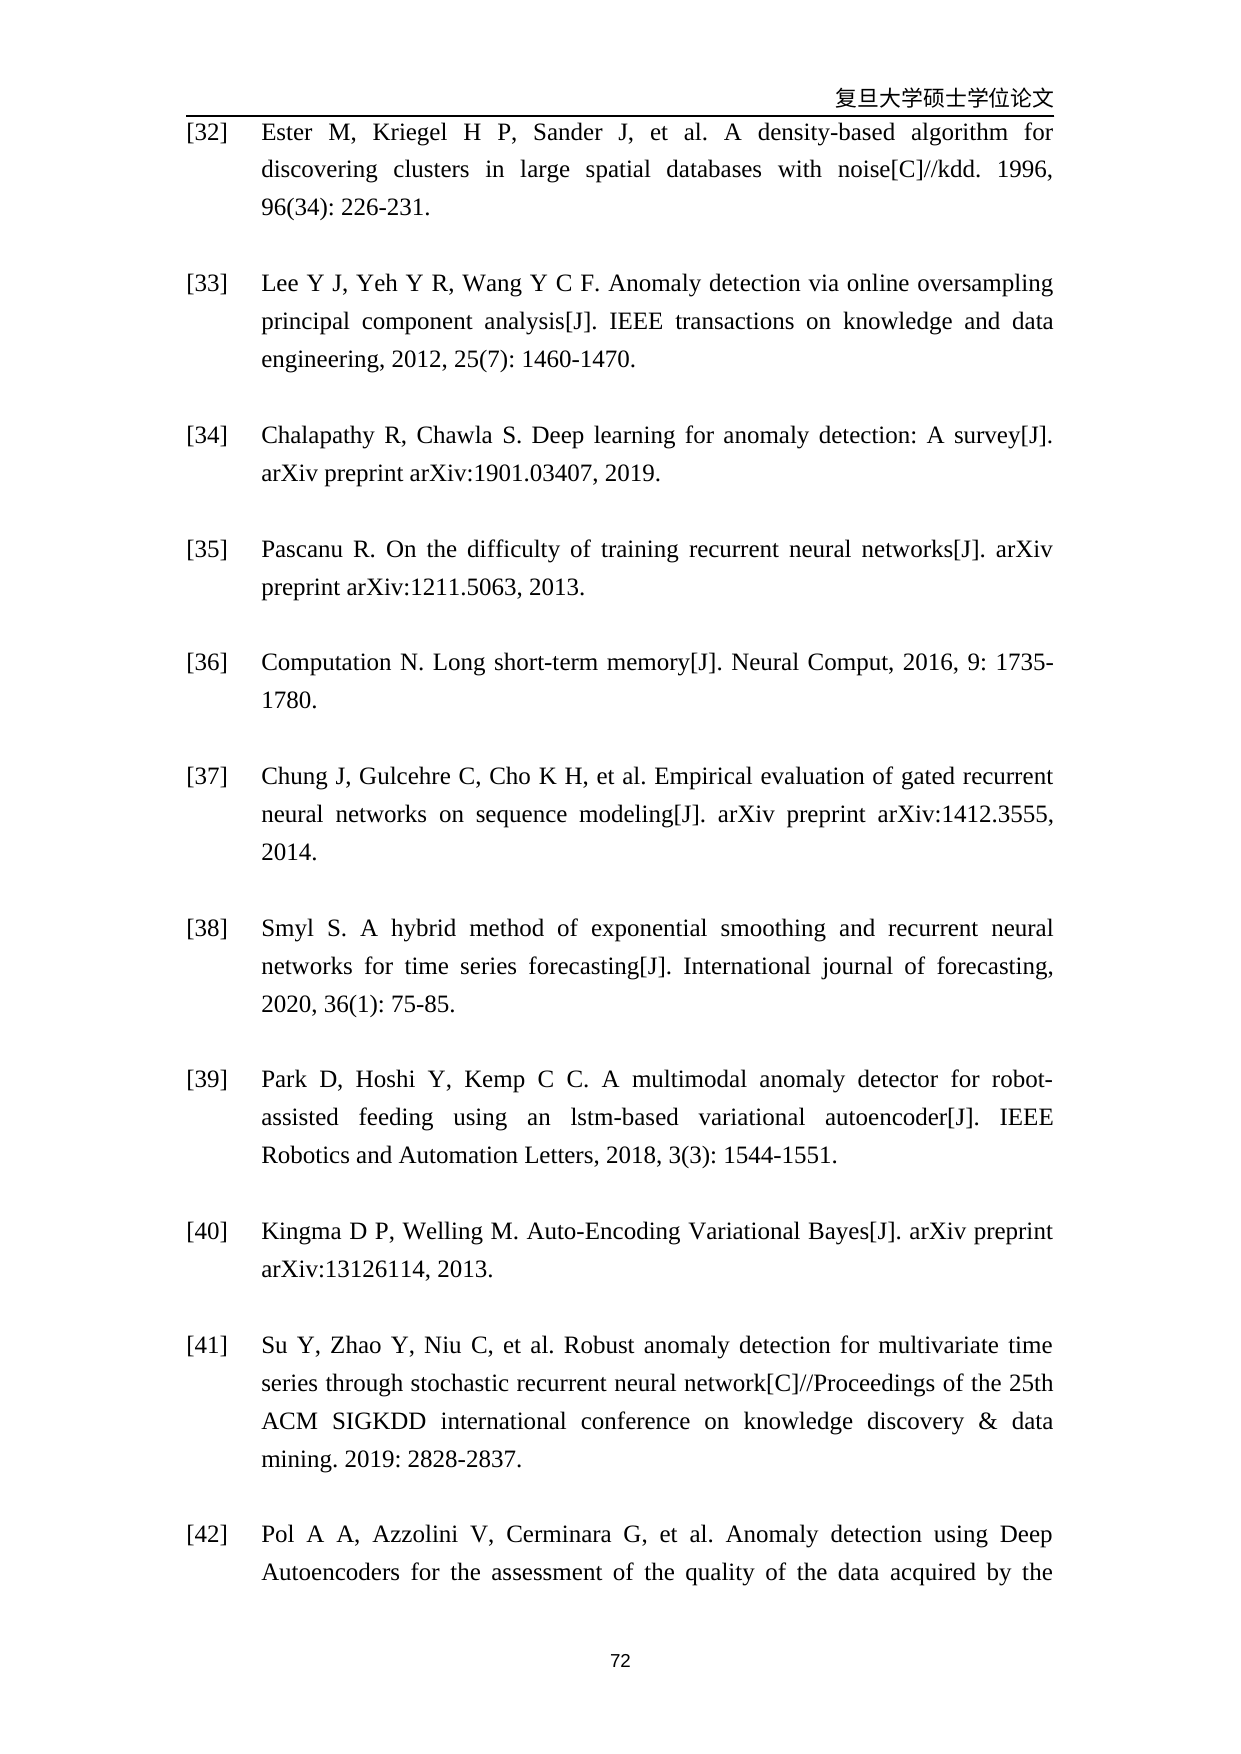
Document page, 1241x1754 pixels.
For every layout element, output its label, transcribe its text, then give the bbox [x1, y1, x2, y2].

list Su Y, Zhao Y, Niu C, et al. Robust anomaly detection for multivariate time series through stochastic recurrent neural network[C]//Proceedings of the 25th ACM SIGKDD international conference on knowledge discovery & data mining. 2019: 2828-2837. [186, 1330, 1054, 1472]
list Park D, Hoshi Y, Kemp C C. A multimodal anomaly detector for robot-assisted feeding using an lstm-based variational autoencoder[J]. IEEE Robotics and Automation Letters, 2018, 3(3): 1544-1551. [186, 1064, 1054, 1169]
list Computation N. Long short-term memory[J]. Neural Comput, 2016, 9: 1735-1780. [186, 647, 1054, 714]
list Kingma D P, Welling M. Auto-Encoding Variational Bayes[J]. arXiv preprint arXiv:13126114, 2013. [186, 1216, 1054, 1283]
list Lee Y J, Yeh Y R, Wang Y C F. Anomaly detection via online oversampling principal component analysis[J]. IEEE transactions on knowledge and data engineering, 2012, 25(7): 1460-1470. [186, 268, 1054, 373]
list Smyl S. A hybrid method of exponential smoothing and recurrent neural networks for time series forecasting[J]. International journal of forecasting, 2020, 36(1): 75-85. [186, 913, 1054, 1017]
list Pascanu R. On the difficulty of training recurrent neural networks[J]. arXiv preprint arXiv:1211.5063, 2013. [186, 534, 1054, 600]
list Chung J, Gulcehre C, Cho K H, et al. Empirical evaluation of gated recurrent neural networks on sequence modeling[J]. arXiv preprint arXiv:1412.3555, 2014. [186, 761, 1054, 866]
list Chalapathy R, Chawla S. Deep learning for anomaly detection: A survey[J]. arXiv preprint arXiv:1901.03407, 2019. [186, 420, 1054, 487]
list Ester M, Kriegel H P, Sander J, et al. A density-based algorithm for discovering clusters in large spatial databases with noise[C]//kdd. 1996, 96(34): 226-231. [186, 117, 1054, 221]
